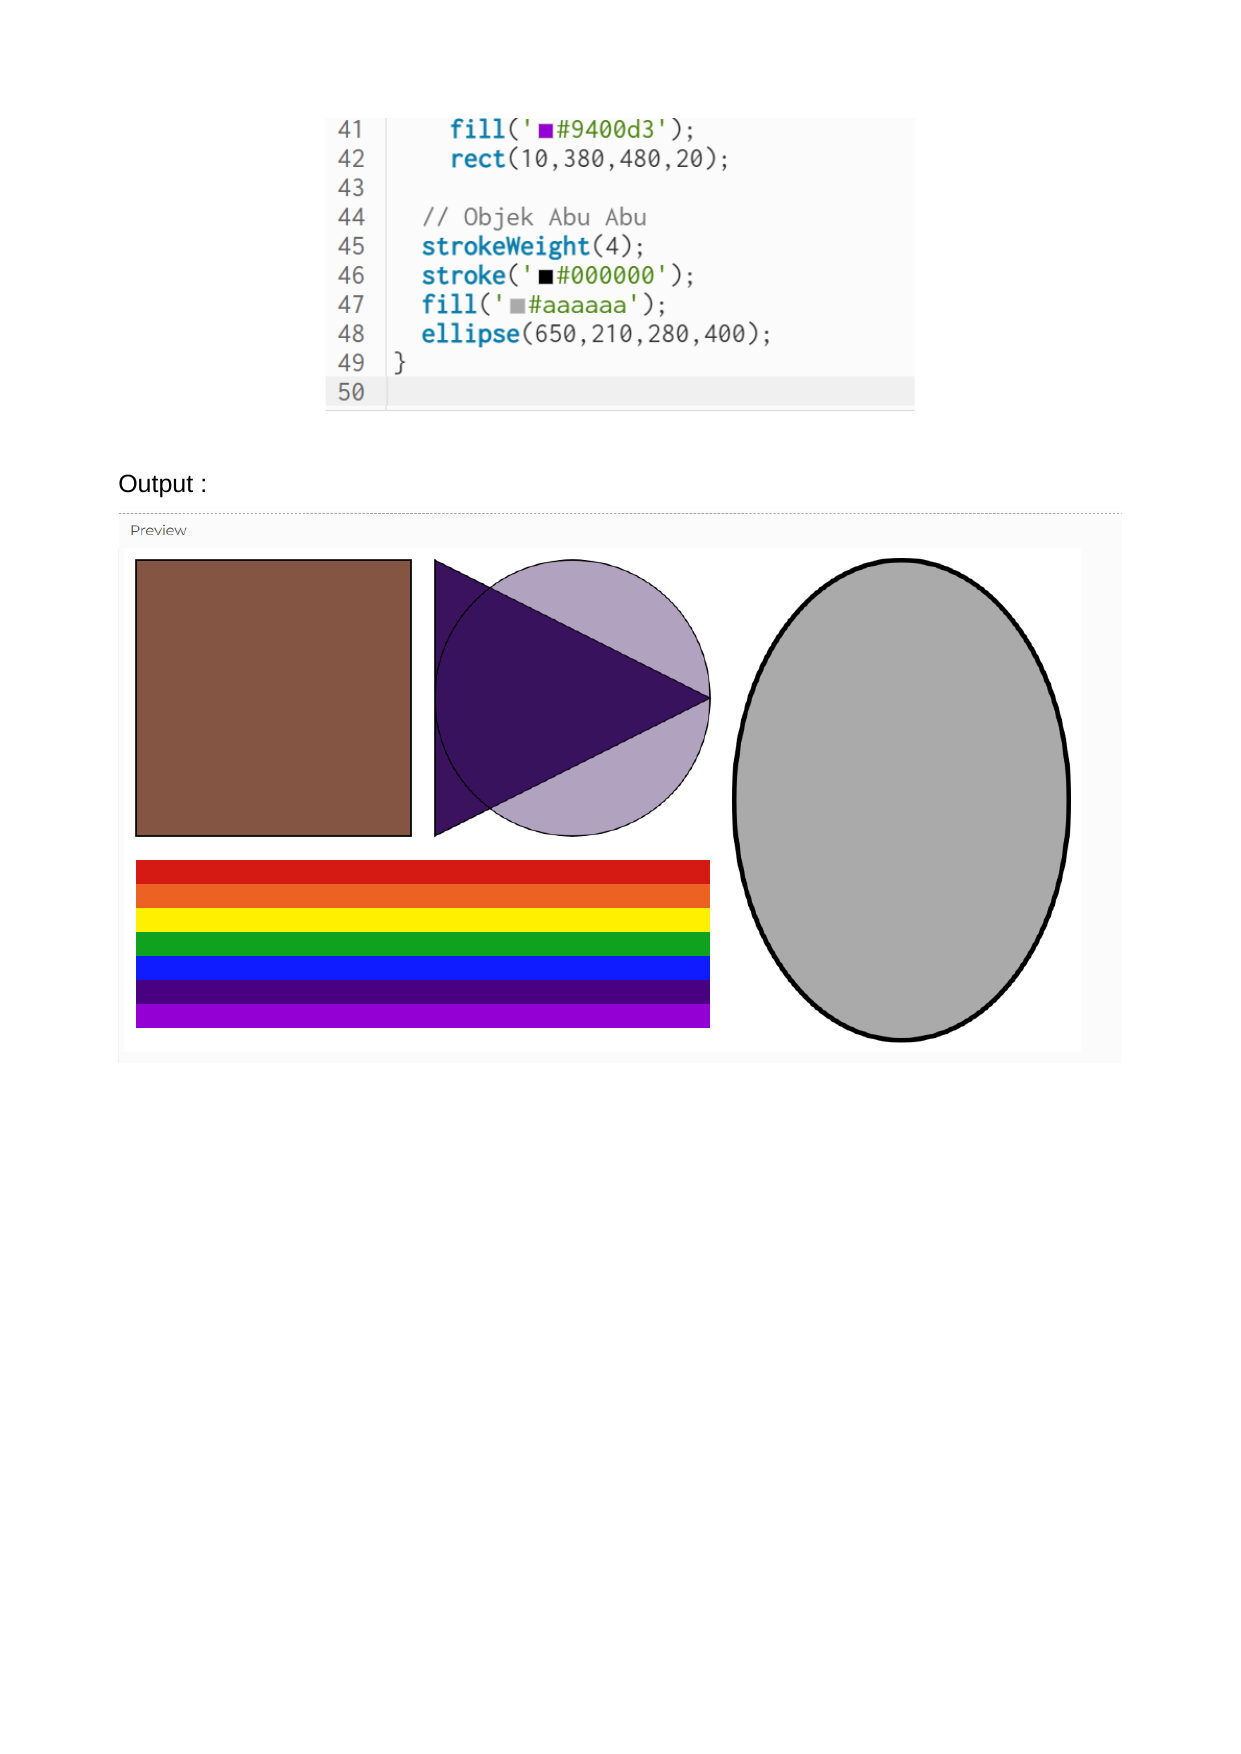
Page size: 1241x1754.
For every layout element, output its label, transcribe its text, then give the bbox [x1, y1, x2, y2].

picture [325, 118, 915, 412]
picture [118, 511, 1122, 1063]
text Output : [118, 469, 1122, 497]
